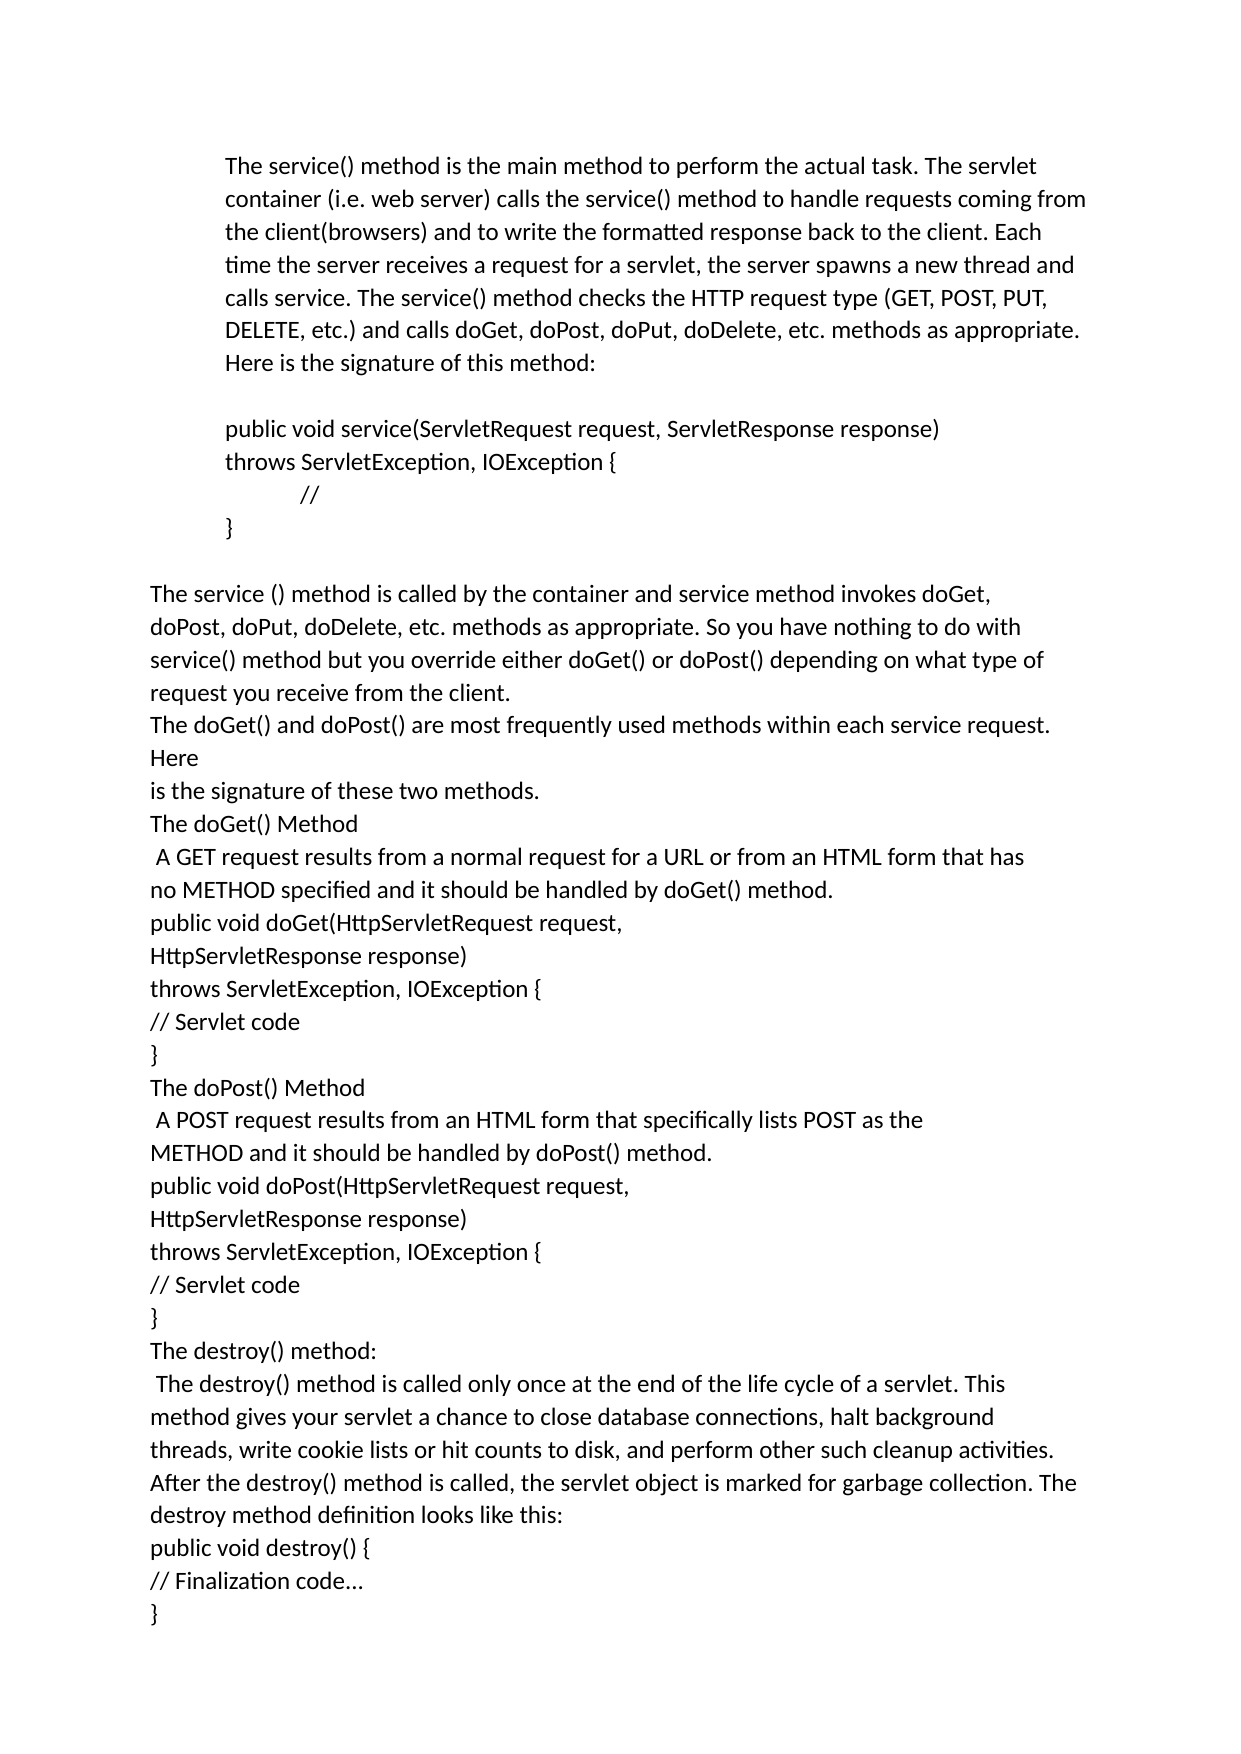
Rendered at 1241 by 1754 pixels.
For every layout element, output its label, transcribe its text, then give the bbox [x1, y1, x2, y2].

text } [150, 1598, 1090, 1629]
text request you receive from the client. [150, 677, 1090, 707]
text public void service(ServletRequest request, ServletResponse response) [225, 413, 1090, 444]
text public void doGet(HttpServletRequest request, [150, 907, 1090, 938]
text no METHOD specified and it should be handled by doGet() method. [150, 874, 1090, 905]
text A GET request results from a normal request for a URL or from an HTML form that has [150, 841, 1090, 872]
text throws ServletException, IOException { [150, 973, 1090, 1003]
text The service () method is called by the container and service method invokes doGet, [150, 578, 1090, 608]
text // [225, 479, 1090, 510]
text destroy method definition looks like this: [150, 1499, 1090, 1530]
text service() method but you override either doGet() or doPost() depending on what type of [150, 644, 1090, 674]
text public void doPost(HttpServletRequest request, [150, 1170, 1090, 1201]
text The doGet() Method [150, 808, 1090, 839]
text throws ServletException, IOException { [150, 1236, 1090, 1267]
text HttpServletResponse response) [150, 1203, 1090, 1234]
text HttpServletResponse response) [150, 940, 1090, 971]
text // Servlet code [150, 1269, 1090, 1300]
text Here is the signature of this method: [225, 347, 1090, 378]
text The service() method is the main method to perform the actual task. The servlet container (i.e. web server) calls the service() method to handle requests coming from the client(browsers) and to write the formatted response back to the client. Each time the server receives a request for a servlet, the server spawns a new thread and calls service. The service() method checks the HTTP request type (GET, POST, PUT, DELETE, etc.) and calls doGet, doPost, doPut, doDelete, etc. methods as appropriate. [225, 150, 1090, 345]
text throws ServletException, IOException { [225, 446, 1090, 477]
text } [225, 512, 1090, 543]
text The destroy() method: [150, 1335, 1090, 1366]
text The doGet() and doPost() are most frequently used methods within each service request. Here [150, 709, 1090, 773]
text doPost, doPut, doDelete, etc. methods as appropriate. So you have nothing to do with [150, 611, 1090, 641]
text } [150, 1302, 1090, 1333]
text public void destroy() { [150, 1532, 1090, 1563]
text METHOD and it should be handled by doPost() method. [150, 1137, 1090, 1168]
text The destroy() method is called only once at the end of the life cycle of a servlet. This [150, 1368, 1090, 1398]
text } [150, 1039, 1090, 1069]
text // Servlet code [150, 1006, 1090, 1036]
text After the destroy() method is called, the servlet object is marked for garbage collection. The [150, 1467, 1090, 1497]
text A POST request results from an HTML form that specifically lists POST as the [150, 1104, 1090, 1135]
text method gives your servlet a chance to close database connections, halt background [150, 1401, 1090, 1431]
text threads, write cookie lists or hit counts to disk, and perform other such cleanup activities. [150, 1434, 1090, 1464]
text is the signature of these two methods. [150, 775, 1090, 806]
text The doPost() Method [150, 1072, 1090, 1102]
text // Finalization code... [150, 1565, 1090, 1596]
